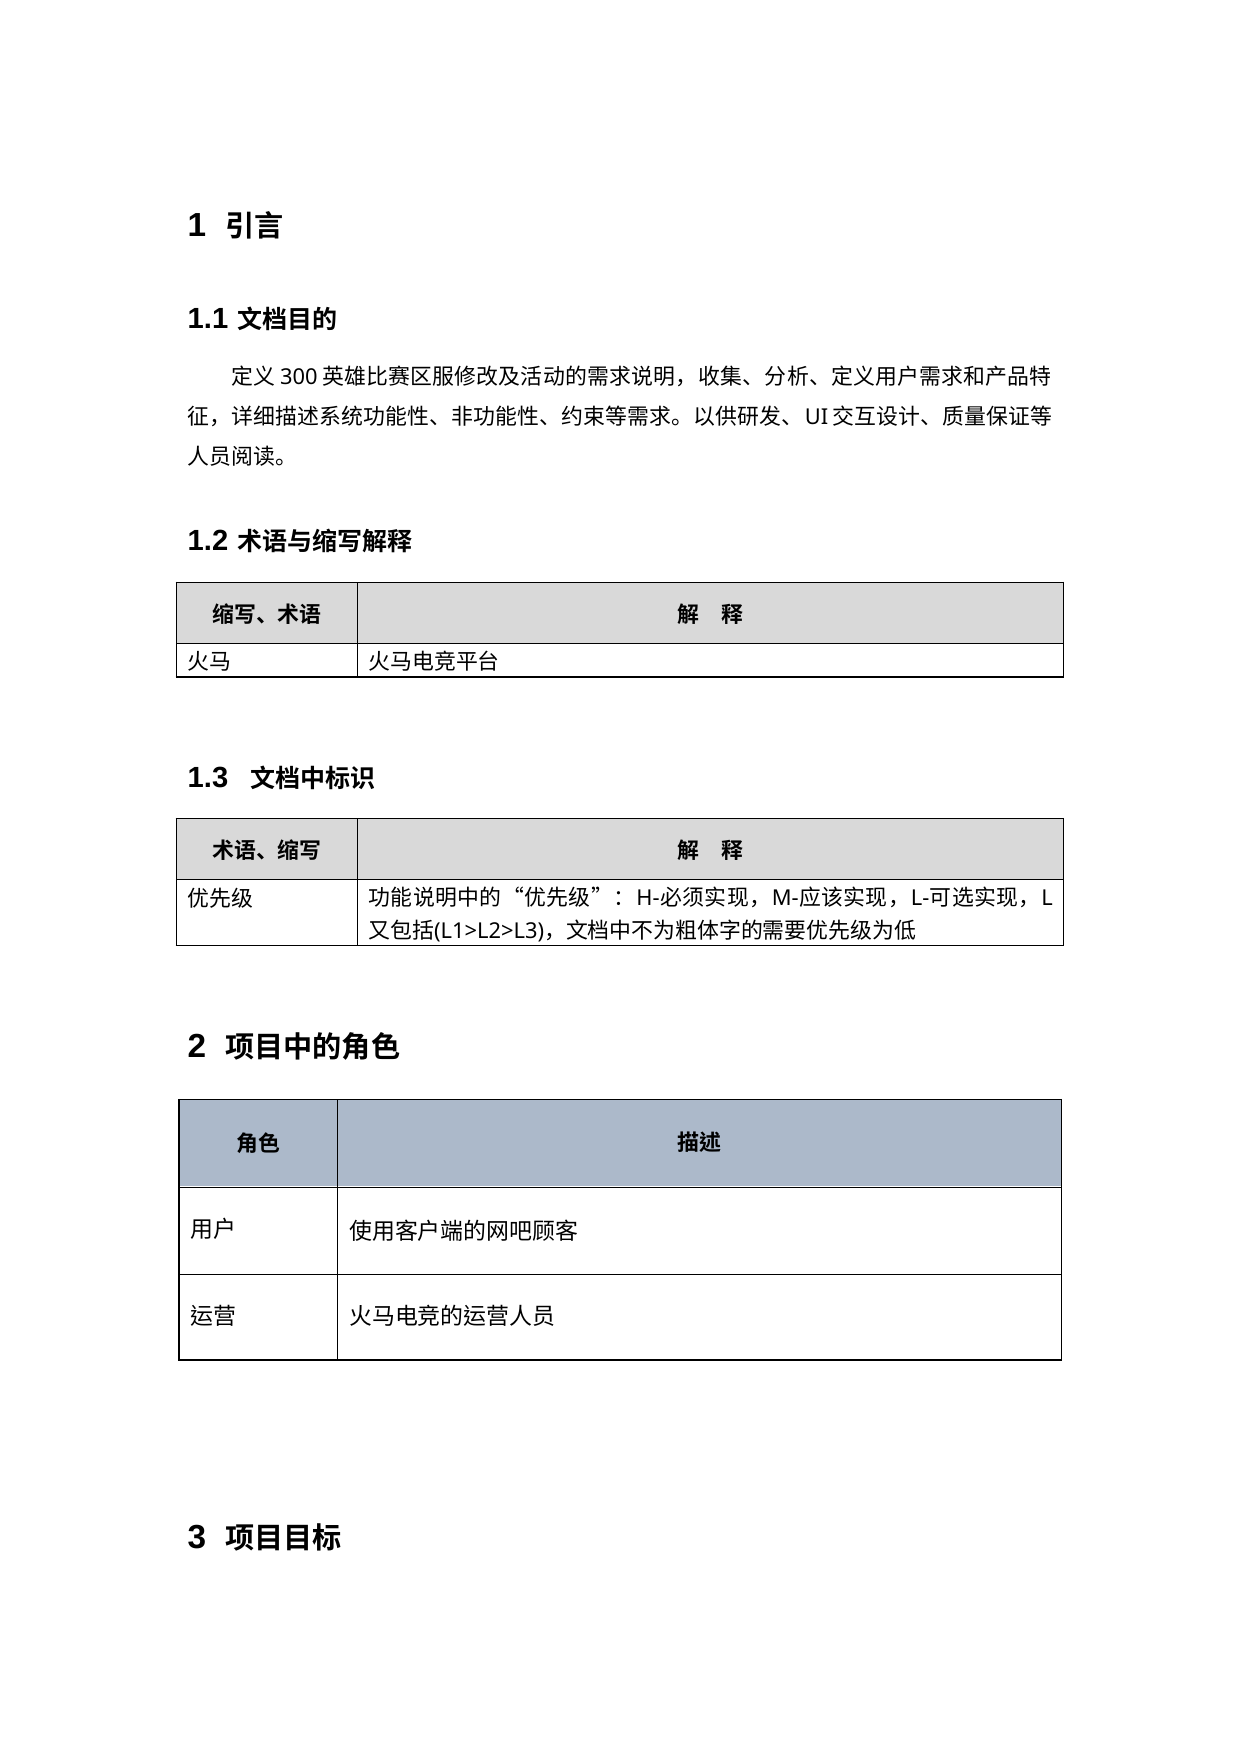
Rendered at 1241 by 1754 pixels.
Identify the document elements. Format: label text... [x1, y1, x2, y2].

list 项目中的角色 [187, 1012, 1053, 1077]
table_header 解 释 [358, 819, 1063, 879]
table_header 角色 [180, 1100, 337, 1186]
table_cell 功能说明中的“优先级”：H-必须实现，M-应该实现，L-可选实现，L又包括(L1>L2>L3)，文档中不为粗体字的需要优先级为低 [358, 880, 1063, 945]
list 引言 [187, 191, 1053, 256]
table_cell 运营 [180, 1275, 337, 1359]
table_cell 使用客户端的网吧顾客 [338, 1188, 1061, 1274]
table_header 术语、缩写 [177, 819, 357, 879]
list 项目目标 [187, 1503, 1053, 1568]
table_cell 火马电竞平台 [358, 644, 1063, 676]
list 文档目的 [187, 285, 1053, 350]
table_cell 优先级 [177, 880, 357, 945]
table_header 缩写、术语 [177, 583, 357, 643]
table_header 解 释 [358, 583, 1063, 643]
list 文档中标识 [187, 744, 1053, 809]
table_header 描述 [338, 1100, 1061, 1186]
table_cell 火马电竞的运营人员 [338, 1275, 1061, 1359]
list 术语与缩写解释 [187, 507, 1053, 572]
table_cell 火马 [177, 644, 357, 676]
table_cell 用户 [180, 1188, 337, 1274]
text 定义300英雄比赛区服修改及活动的需求说明，收集、分析、定义用户需求和产品特征，详细描述系统功能性、非功能性、约束等需求。以供研发、UI交互设计、质量保证等人员阅读。 [187, 359, 1053, 470]
